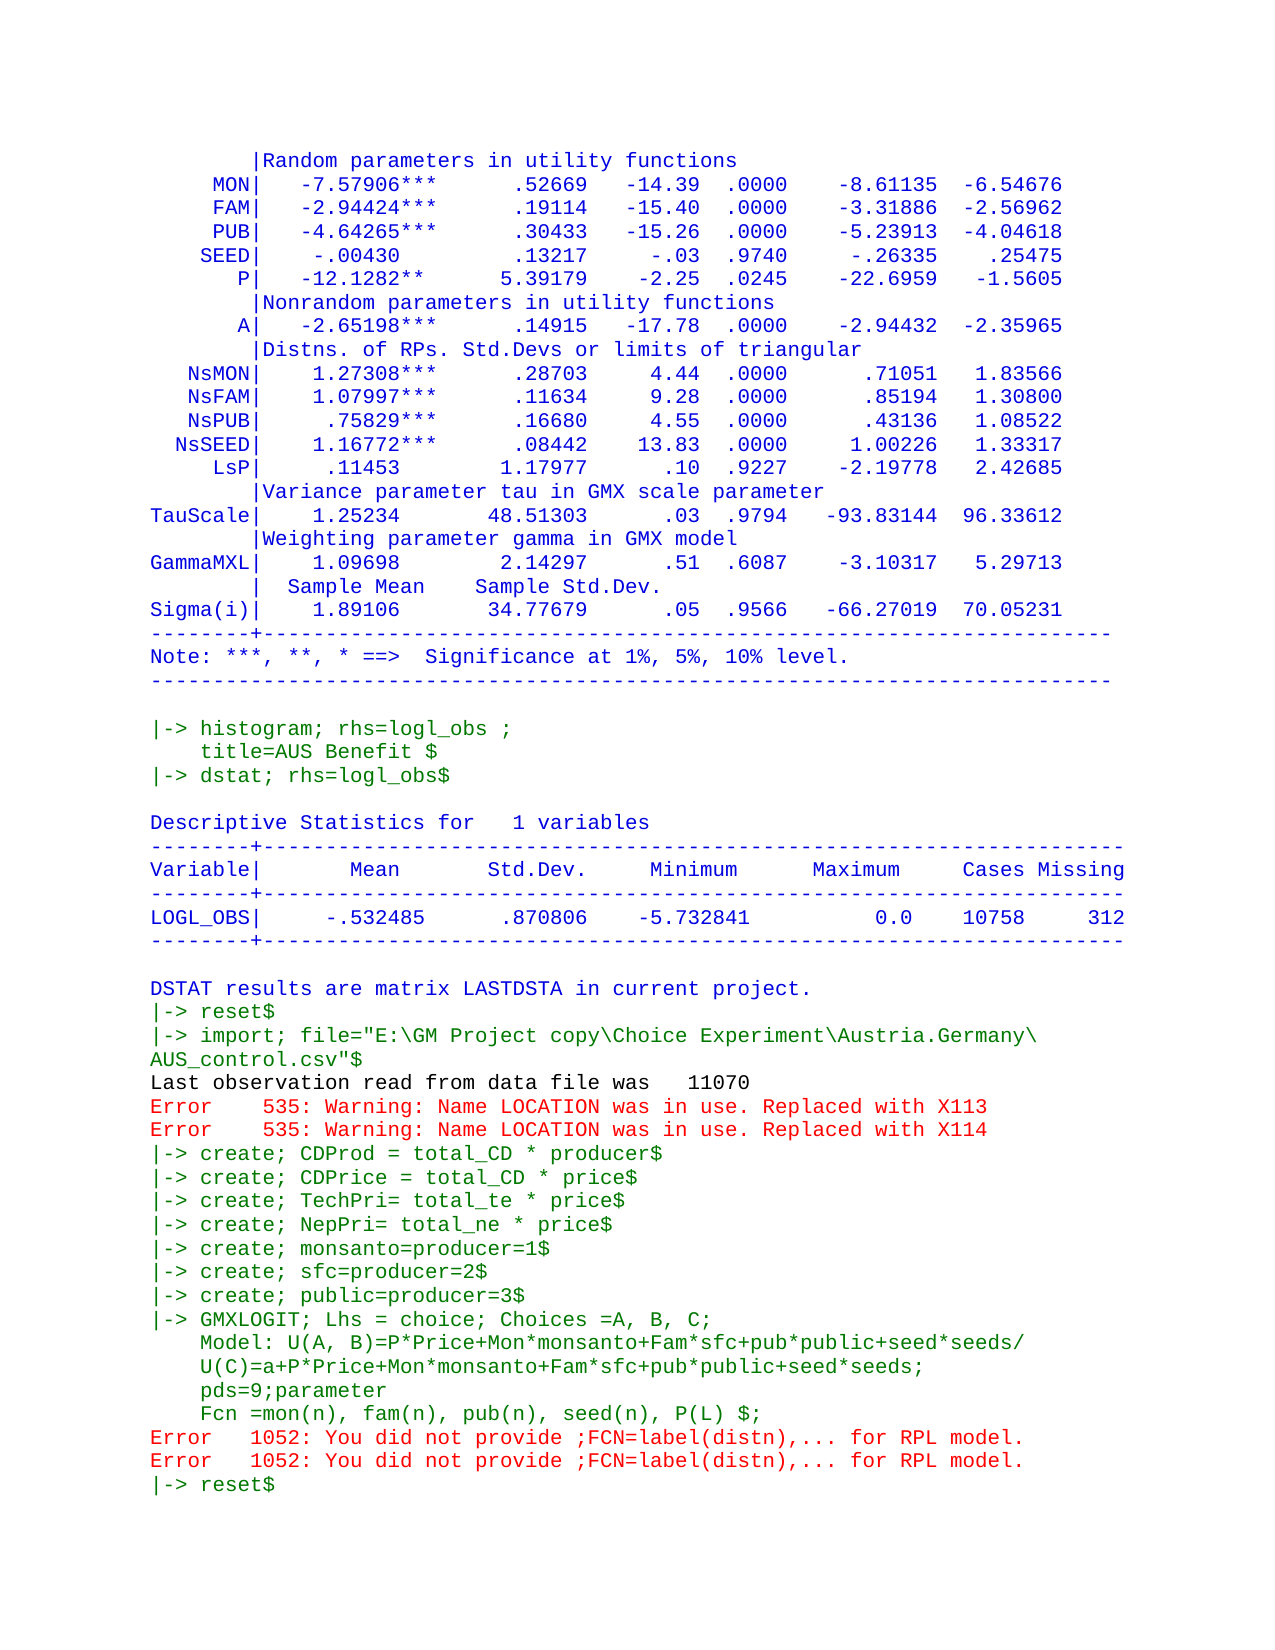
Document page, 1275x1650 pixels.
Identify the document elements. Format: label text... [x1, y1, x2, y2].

text MON| -7.57906*** .52669 -14.39 .0000 -8.61135 -6.54676 [150, 174, 1125, 197]
text Note: ***, **, * ==> Significance at 1%, 5%, 10% level. [150, 647, 1125, 670]
text |-> create; monsanto=producer=1$ [150, 1238, 1125, 1261]
text |-> create; public=producer=3$ [150, 1285, 1125, 1309]
text Descriptive Statistics for 1 variables [150, 812, 1125, 836]
text |-> create; CDPrice = total_CD * price$ [150, 1167, 1125, 1190]
text |Distns. of RPs. Std.Devs or limits of triangular [150, 339, 1125, 363]
text PUB| -4.64265*** .30433 -15.26 .0000 -5.23913 -4.04618 [150, 221, 1125, 244]
text TauScale| 1.25234 48.51303 .03 .9794 -93.83144 96.33612 [150, 505, 1125, 528]
text Last observation read from data file was 11070 [150, 1072, 1125, 1096]
text LOGL_OBS| -.532485 .870806 -5.732841 0.0 10758 312 [150, 907, 1125, 930]
text Sigma(i)| 1.89106 34.77679 .05 .9566 -66.27019 70.05231 [150, 599, 1125, 623]
text |-> create; NepPri= total_ne * price$ [150, 1214, 1125, 1238]
text --------+--------------------------------------------------------------------- [150, 836, 1125, 859]
text U(C)=a+P*Price+Mon*monsanto+Fam*sfc+pub*public+seed*seeds; [150, 1356, 1125, 1379]
text GammaMXL| 1.09698 2.14297 .51 .6087 -3.10317 5.29713 [150, 552, 1125, 576]
text SEED| -.00430 .13217 -.03 .9740 -.26335 .25475 [150, 244, 1125, 268]
text Model: U(A, B)=P*Price+Mon*monsanto+Fam*sfc+pub*public+seed*seeds/ [150, 1332, 1125, 1356]
text Error 1052: You did not provide ;FCN=label(distn),... for RPL model. [150, 1427, 1125, 1451]
text |Variance parameter tau in GMX scale parameter [150, 481, 1125, 505]
text |-> reset$ [150, 1001, 1125, 1025]
text |-> create; CDProd = total_CD * producer$ [150, 1143, 1125, 1167]
text Variable| Mean Std.Dev. Minimum Maximum Cases Missing [150, 859, 1125, 883]
text FAM| -2.94424*** .19114 -15.40 .0000 -3.31886 -2.56962 [150, 197, 1125, 221]
text |Random parameters in utility functions [150, 150, 1125, 174]
text --------+--------------------------------------------------------------------- [150, 930, 1125, 954]
text |Nonrandom parameters in utility functions [150, 292, 1125, 316]
text A| -2.65198*** .14915 -17.78 .0000 -2.94432 -2.35965 [150, 316, 1125, 339]
text NsFAM| 1.07997*** .11634 9.28 .0000 .85194 1.30800 [150, 386, 1125, 410]
text |Weighting parameter gamma in GMX model [150, 528, 1125, 552]
text |-> create; TechPri= total_te * price$ [150, 1190, 1125, 1214]
text ----------------------------------------------------------------------------- [150, 670, 1125, 694]
text NsMON| 1.27308*** .28703 4.44 .0000 .71051 1.83566 [150, 363, 1125, 386]
text title=AUS Benefit $ [150, 741, 1125, 765]
text Fcn =mon(n), fam(n), pub(n), seed(n), P(L) $; [150, 1403, 1125, 1427]
text |-> GMXLOGIT; Lhs = choice; Choices =A, B, C; [150, 1309, 1125, 1332]
text NsSEED| 1.16772*** .08442 13.83 .0000 1.00226 1.33317 [150, 434, 1125, 457]
text |-> dstat; rhs=logl_obs$ [150, 765, 1125, 788]
text --------+--------------------------------------------------------------------- [150, 883, 1125, 907]
text pds=9;parameter [150, 1379, 1125, 1403]
text |-> import; file="E:\GM Project copy\Choice Experiment\Austria.Germany\AUS_control.csv"$ [150, 1025, 1125, 1072]
text --------+-------------------------------------------------------------------- [150, 623, 1125, 647]
text Error 535: Warning: Name LOCATION was in use. Replaced with X114 [150, 1119, 1125, 1143]
text NsPUB| .75829*** .16680 4.55 .0000 .43136 1.08522 [150, 410, 1125, 434]
text LsP| .11453 1.17977 .10 .9227 -2.19778 2.42685 [150, 457, 1125, 481]
text |-> reset$ [150, 1474, 1125, 1498]
text P| -12.1282** 5.39179 -2.25 .0245 -22.6959 -1.5605 [150, 268, 1125, 292]
text | Sample Mean Sample Std.Dev. [150, 576, 1125, 599]
text Error 1052: You did not provide ;FCN=label(distn),... for RPL model. [150, 1451, 1125, 1474]
text |-> histogram; rhs=logl_obs ; [150, 717, 1125, 741]
text DSTAT results are matrix LASTDSTA in current project. [150, 978, 1125, 1001]
text Error 535: Warning: Name LOCATION was in use. Replaced with X113 [150, 1096, 1125, 1119]
text |-> create; sfc=producer=2$ [150, 1261, 1125, 1285]
